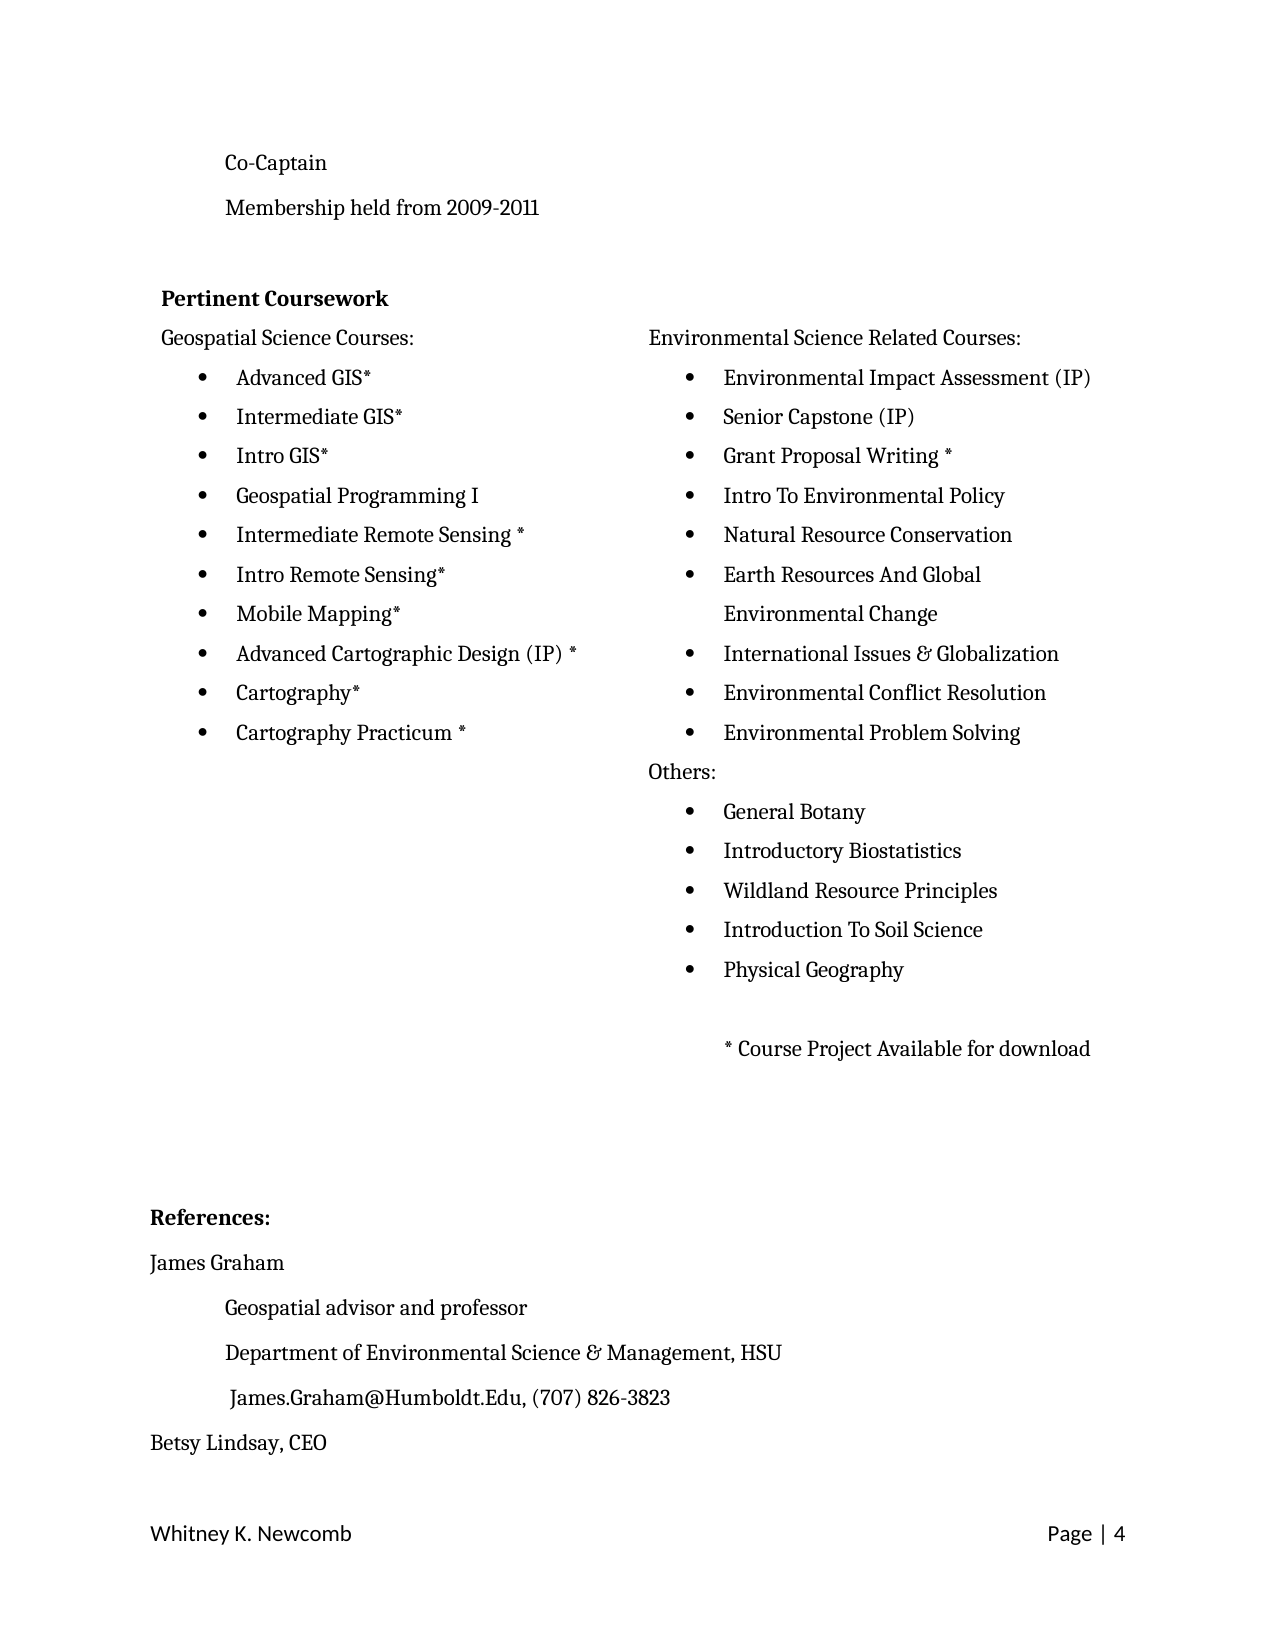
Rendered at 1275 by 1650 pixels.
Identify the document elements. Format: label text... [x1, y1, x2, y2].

text Membership held from 2009-2011 [225, 195, 1125, 221]
text Department of Environmental Science & Management, HSU [225, 1340, 1125, 1366]
text James.Graham@Humboldt.Edu, (707) 826-3823 [225, 1385, 1125, 1411]
text Geospatial advisor and professor [150, 1295, 1125, 1321]
table_header Pertinent Coursework Geospatial Science Courses: Advanced GIS* Intermediate GIS* Intro GIS* Geospatial Programming I Intermediate Remote Sensing * Intro Remote Sensing* Mobile Mapping* Advanced Cartographic Design (IP) * Cartography* Cartography Practicum * [150, 285, 637, 1075]
text Co-Captain [225, 150, 1125, 176]
text James Graham [150, 1250, 1125, 1276]
text Betsy Lindsay, CEO [150, 1430, 1125, 1456]
table_header Environmental Science Related Courses: Environmental Impact Assessment (IP) Senior Capstone (IP) Grant Proposal Writing * Intro To Environmental Policy Natural Resource Conservation Earth Resources And Global Environmental Change International Issues & Globalization Environmental Conflict Resolution Environmental Problem Solving Others: General Botany Introductory Biostatistics Wildland Resource Principles Introduction To Soil Science Physical Geography * Course Project Available for download [637, 285, 1124, 1075]
text References: [150, 1204, 1125, 1231]
